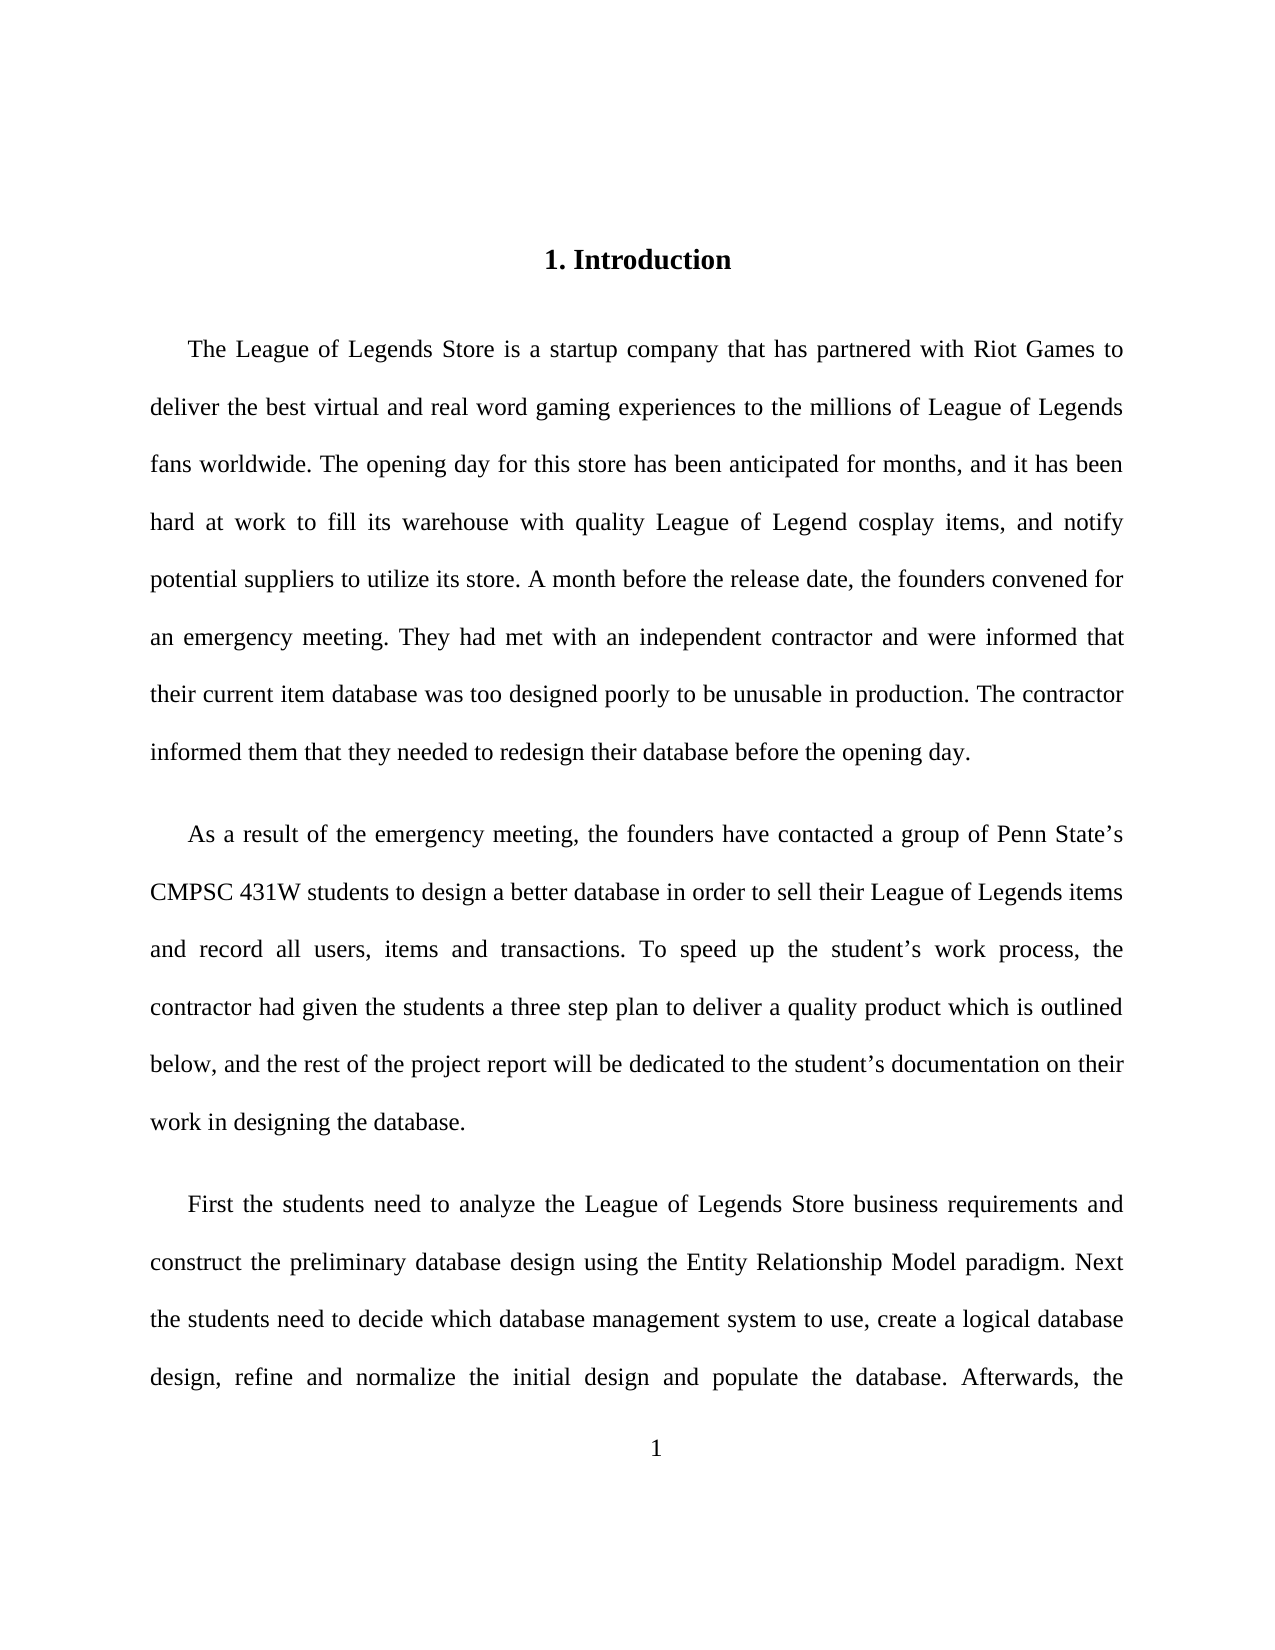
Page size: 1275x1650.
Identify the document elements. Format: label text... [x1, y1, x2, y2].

text The League of Legends Store is a startup company that has partnered with Riot Games to deliver the best virtual and real word gaming experiences to the millions of League of Legends fans worldwide. The opening day for this store has been anticipated for months, and it has been hard at work to fill its warehouse with quality League of Legend cosplay items, and notify potential suppliers to utilize its store. A month before the release date, the founders convened for an emergency meeting. They had met with an independent contractor and were informed that their current item database was too designed poorly to be unusable in production. The contractor informed them that they needed to redesign their database before the opening day. [150, 334, 1125, 766]
subtitle Introduction [150, 242, 1125, 276]
text As a result of the emergency meeting, the founders have contacted a group of Penn State’s CMPSC 431W students to design a better database in order to sell their League of Legends items and record all users, items and transactions. To speed up the student’s work process, the contractor had given the students a three step plan to deliver a quality product which is outlined below, and the rest of the project report will be dedicated to the student’s documentation on their work in designing the database. [150, 819, 1125, 1136]
